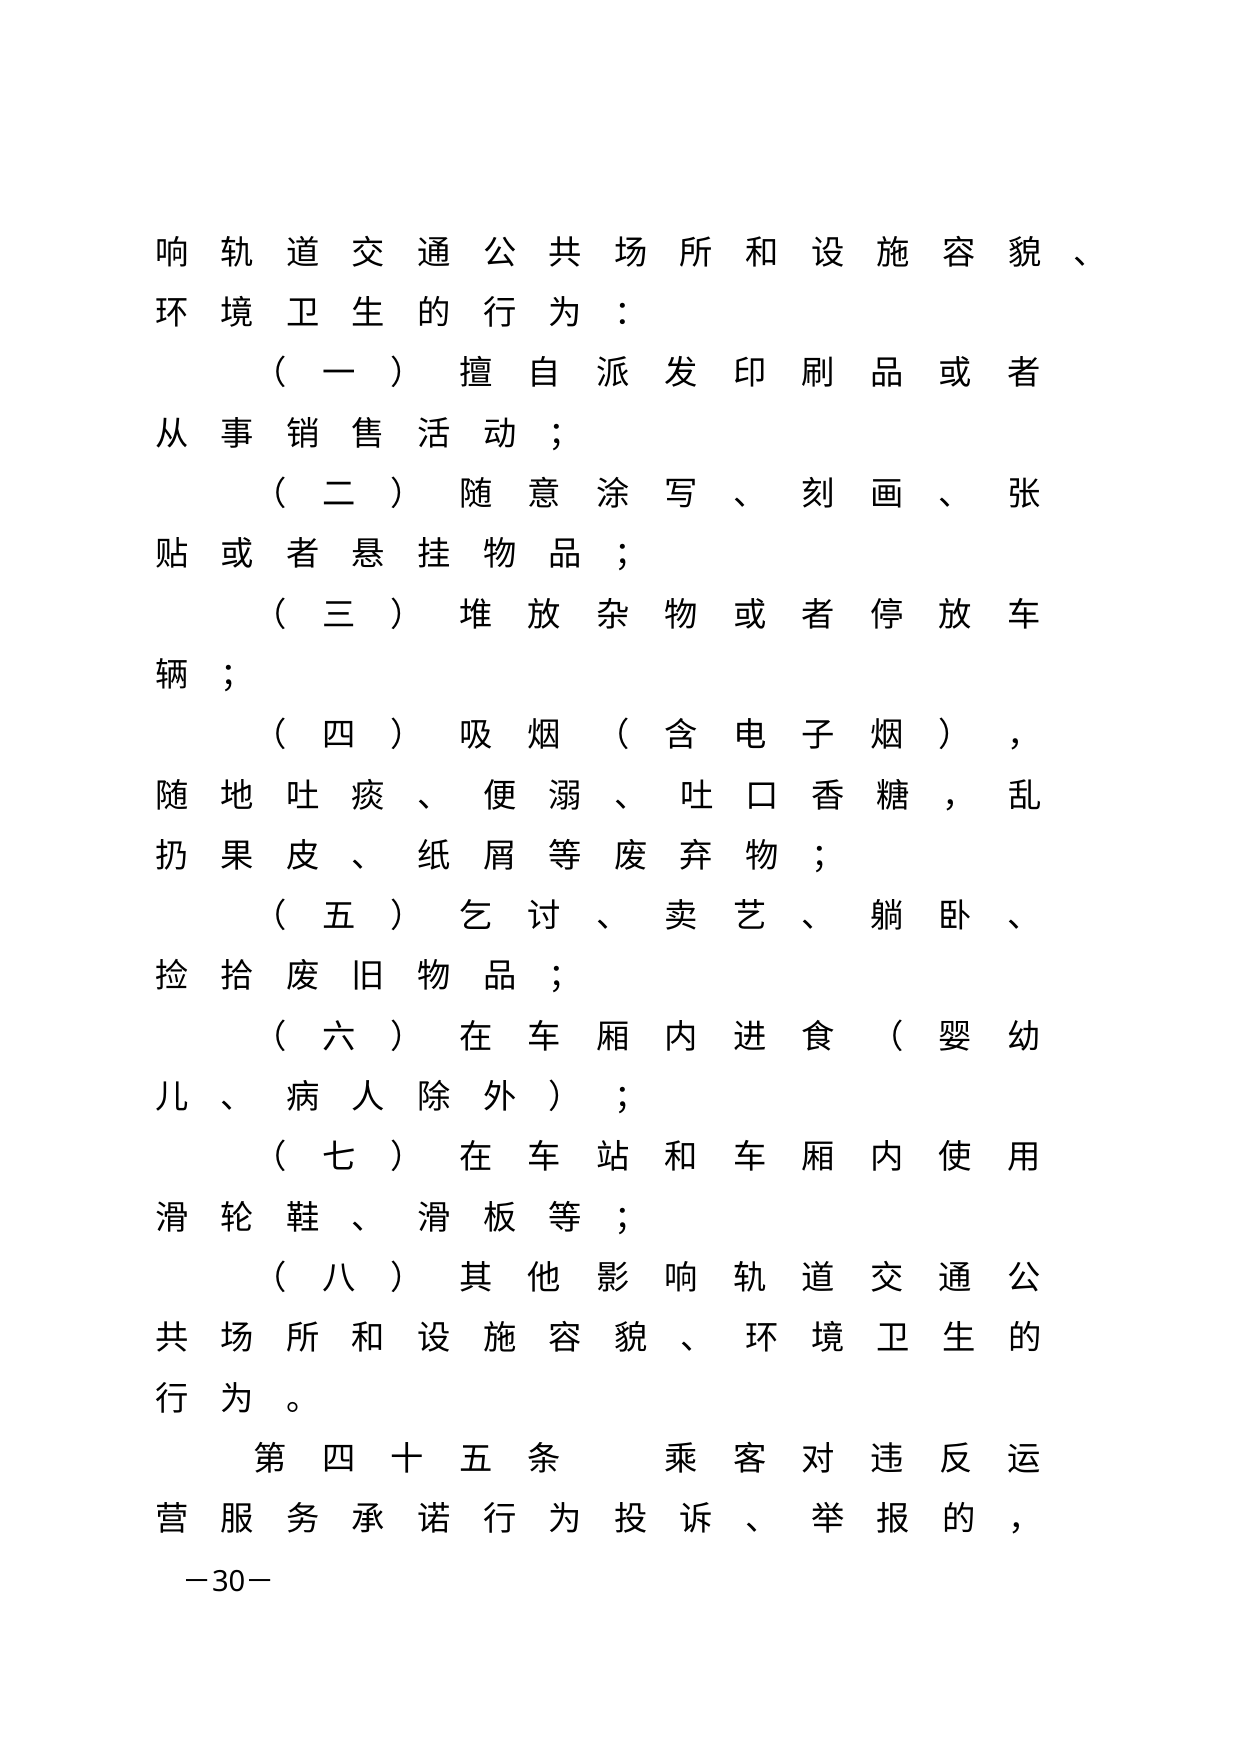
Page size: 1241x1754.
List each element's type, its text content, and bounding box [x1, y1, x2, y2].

text （一）擅自派发印刷品或者从事销售活动； [155, 340, 1073, 461]
text 第四十五条 乘客对违反运营服务承诺行为投诉、举报的，轨道交通经营单位应当自受理之日起五日内作出答复。乘客对答复有异议的，可以向市交通运输行政主管部门投诉。市交通运输行政主管部门应当自受理乘客投诉之日起十日内作出答复。 [155, 1426, 1073, 1546]
text （三）堆放杂物或者停放车辆； [155, 581, 1073, 702]
text （五）乞讨、卖艺、躺卧、捡拾废旧物品； [155, 883, 1073, 1003]
text （八）其他影响轨道交通公共场所和设施容貌、环境卫生的行为。 [155, 1245, 1073, 1426]
text 第四十四条 在车站以及其他轨道交通设施内，禁止下列影响轨道交通公共场所和设施容貌、环境卫生的行为： [155, 219, 1073, 340]
text （七）在车站和车厢内使用滑轮鞋、滑板等； [155, 1124, 1073, 1245]
text （二）随意涂写、刻画、张贴或者悬挂物品； [155, 461, 1073, 581]
text （六）在车厢内进食（婴幼儿、病人除外）； [155, 1003, 1073, 1124]
text （四）吸烟（含电子烟），随地吐痰、便溺、吐口香糖，乱扔果皮、纸屑等废弃物； [155, 702, 1073, 883]
